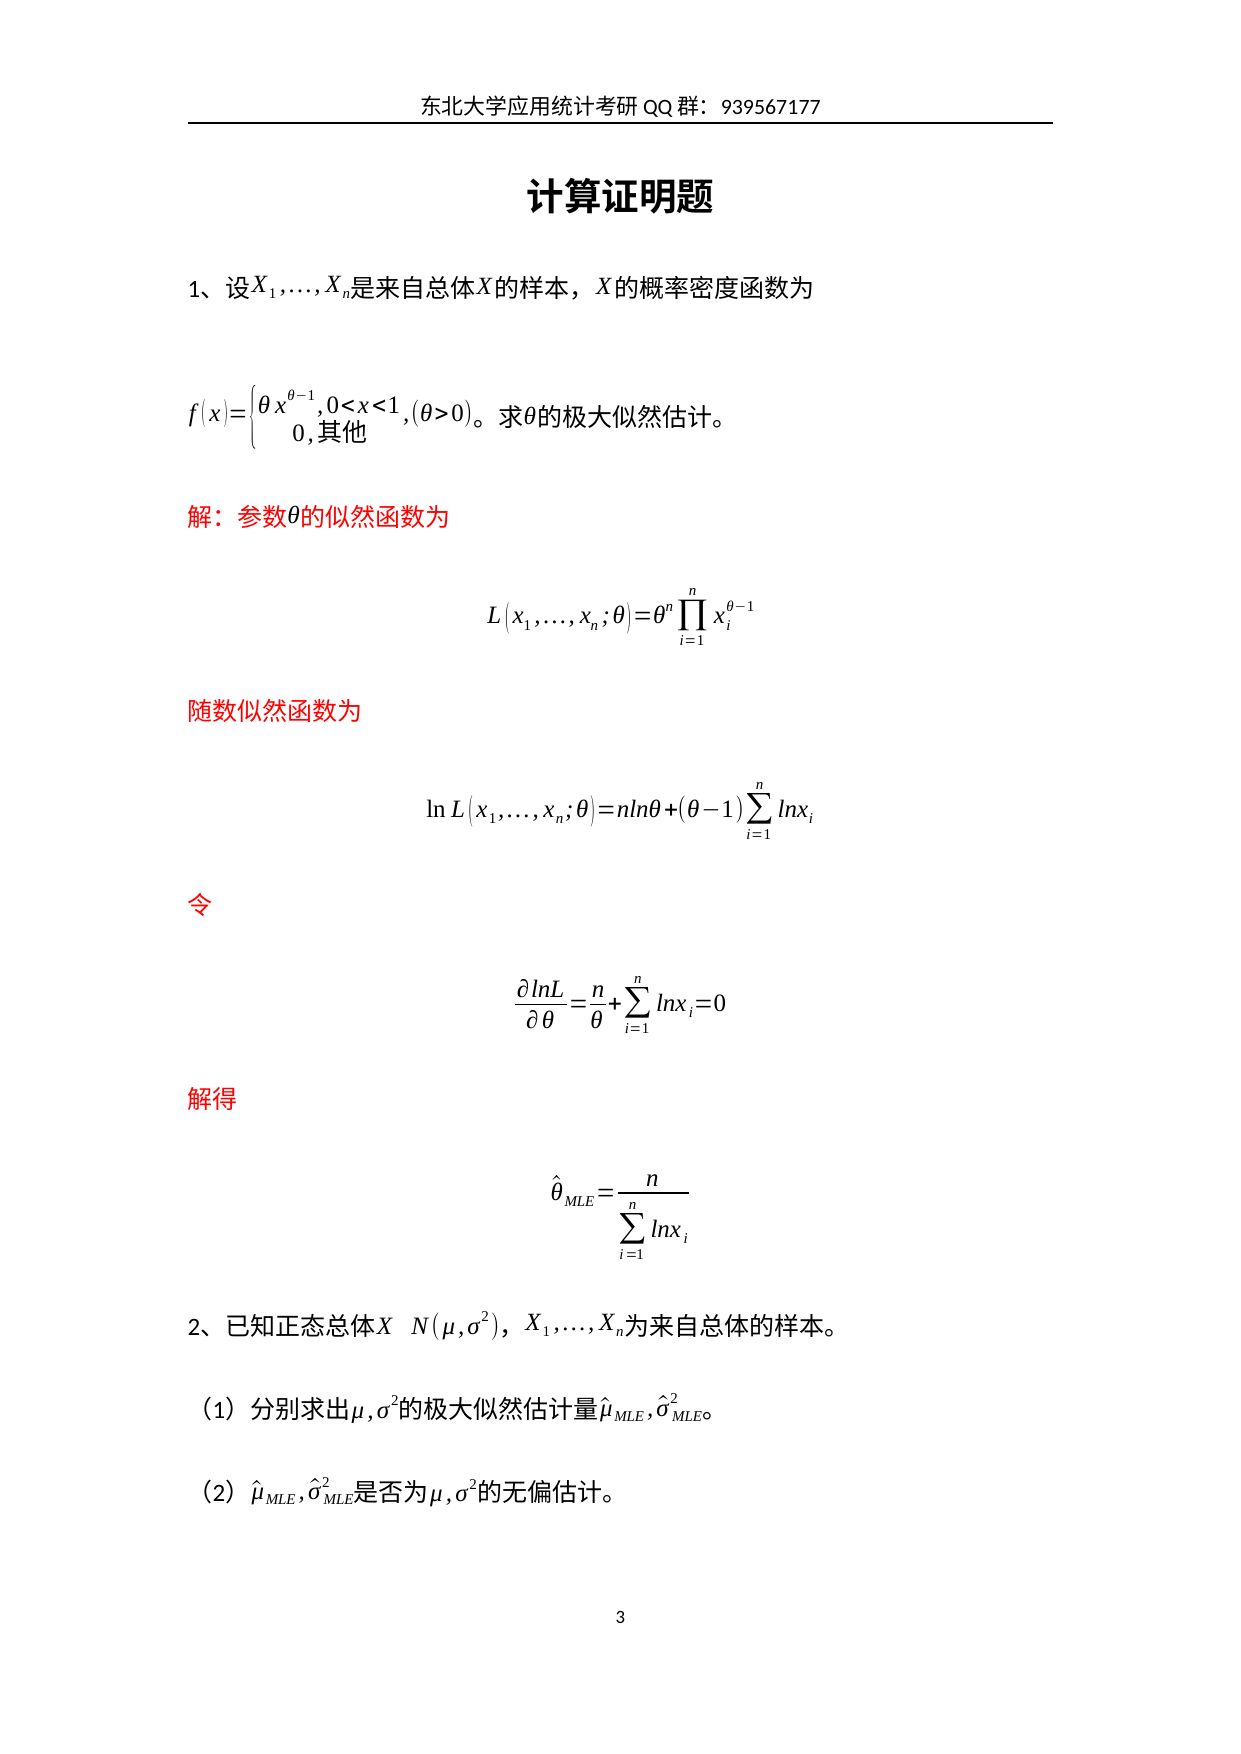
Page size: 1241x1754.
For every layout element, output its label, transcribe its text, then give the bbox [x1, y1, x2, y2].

text 解得 [187, 1065, 1053, 1130]
text 1、设是来自总体的样本，的概率密度函数为。求的极大似然估计。 [187, 254, 1053, 465]
text 解：参数的似然函数为 [187, 483, 1053, 548]
text 2、已知正态总体，为来自总体的样本。 [187, 1292, 1053, 1357]
text （2）是否为的无偏估计。 [187, 1458, 1053, 1523]
text 令 [187, 871, 1053, 936]
text （1）分别求出的极大似然估计量。 [187, 1375, 1053, 1440]
text 随数似然函数为 [187, 677, 1053, 742]
text 计算证明题 [187, 162, 1053, 227]
